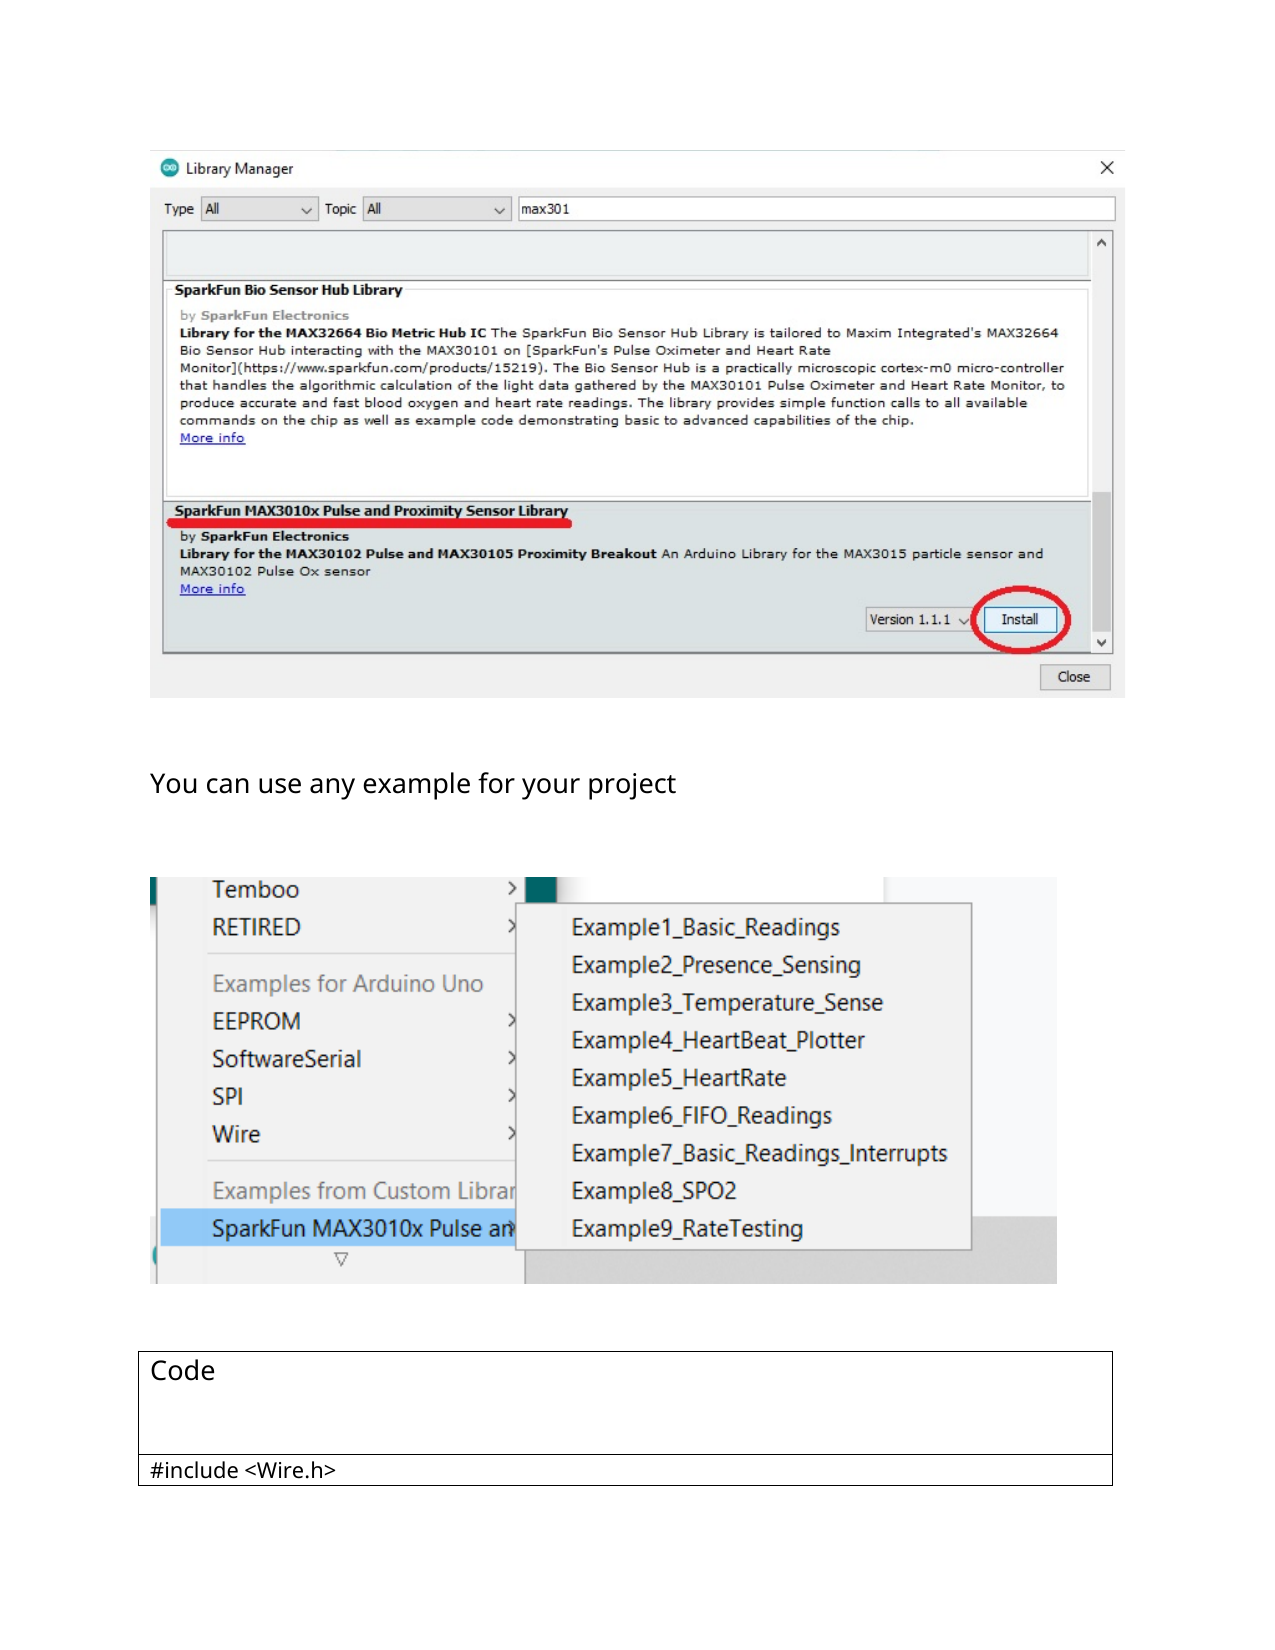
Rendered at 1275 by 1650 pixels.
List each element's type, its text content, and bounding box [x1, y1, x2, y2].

picture [150, 150, 1125, 698]
table_header Code [139, 1352, 1112, 1454]
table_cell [139, 1455, 1112, 1484]
text You can use any example for your project [150, 764, 1125, 801]
picture [150, 877, 1057, 1284]
